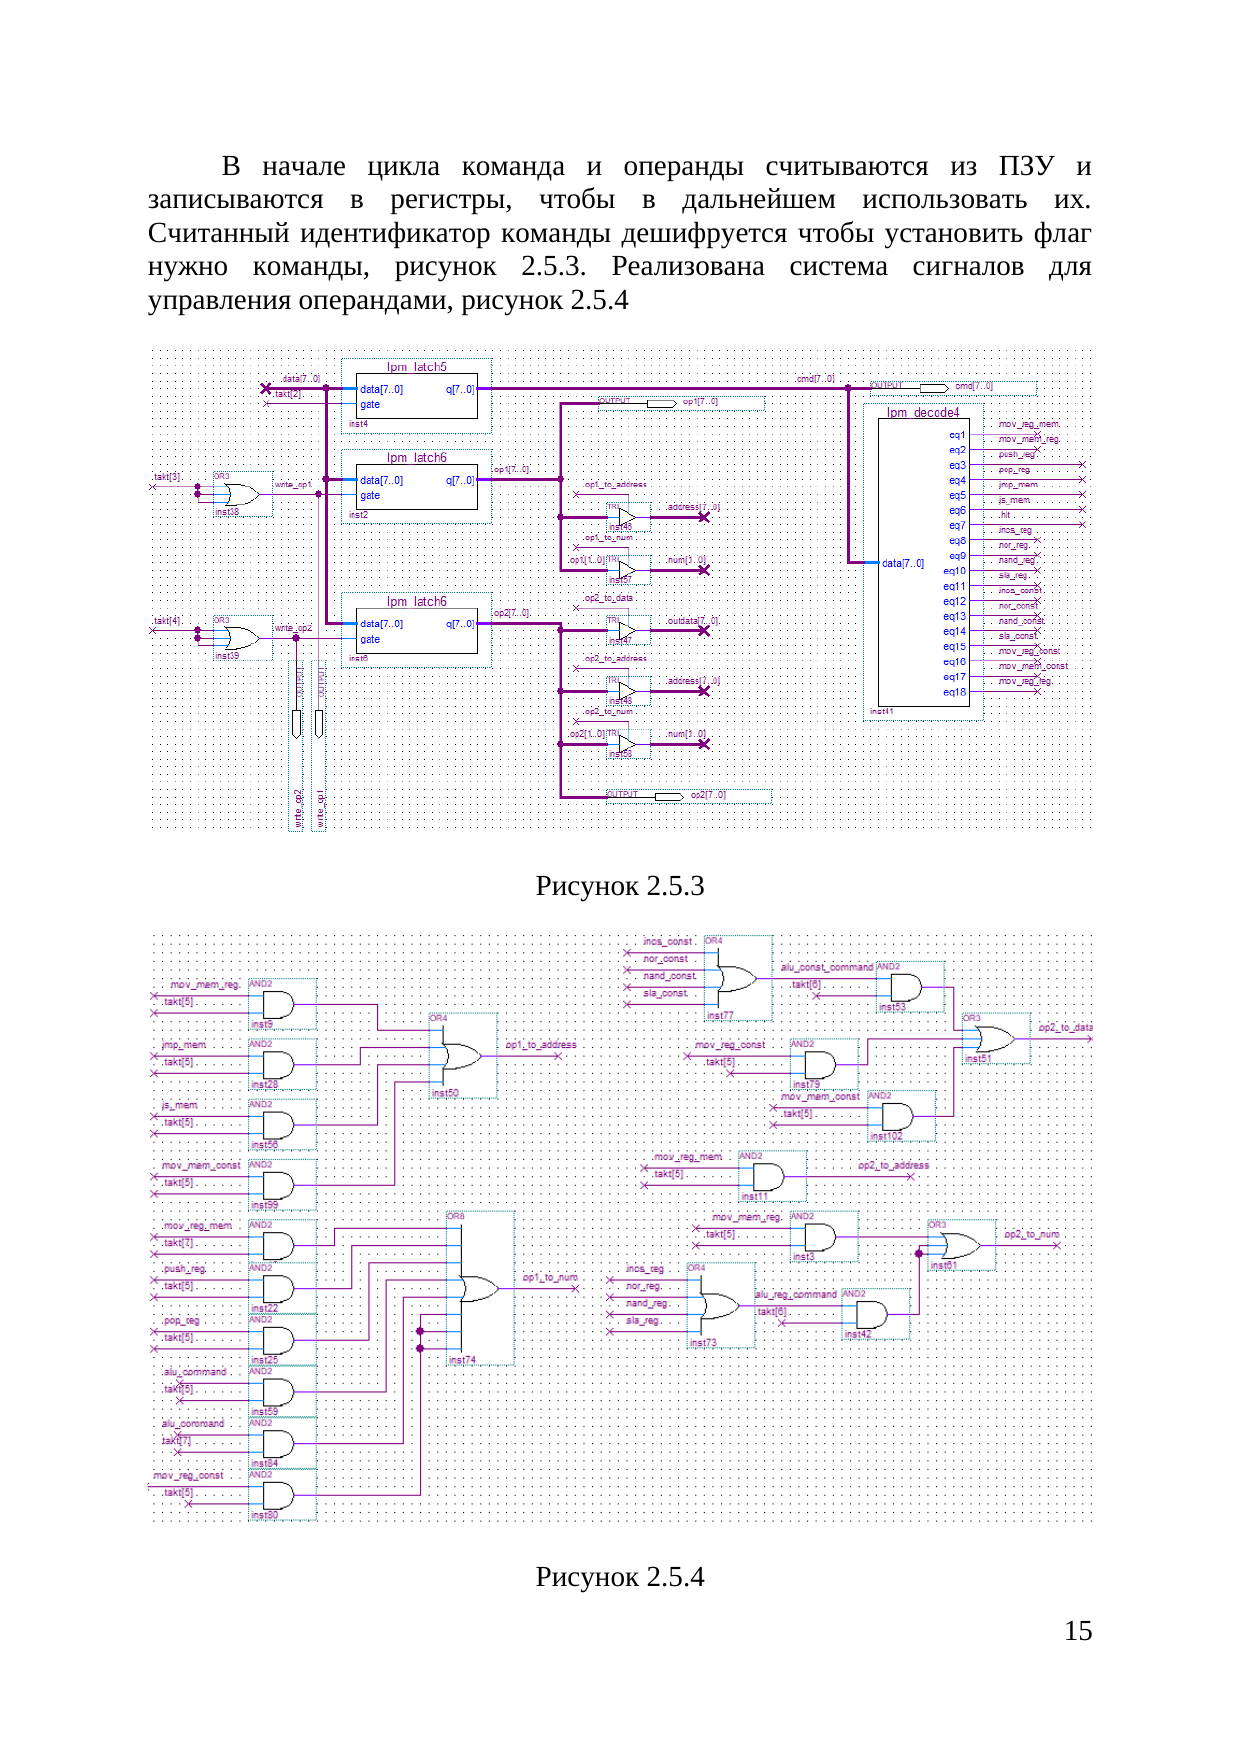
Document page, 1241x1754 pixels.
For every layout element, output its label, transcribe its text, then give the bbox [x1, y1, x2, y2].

picture [147, 348, 1093, 834]
text Рисунок 2.5.4 [148, 1559, 1093, 1592]
picture [147, 934, 1093, 1526]
text В начале цикла команда и операнды считываются из ПЗУ и записываются в регистры, чтобы в дальнейшем использовать их. Считанный идентификатор команды дешифруется чтобы установить флаг нужно команды, рисунок 2.5.3. Реализована система сигналов для управления операндами, рисунок 2.5.4 [148, 148, 1093, 315]
text Рисунок 2.5.3 [148, 868, 1093, 901]
